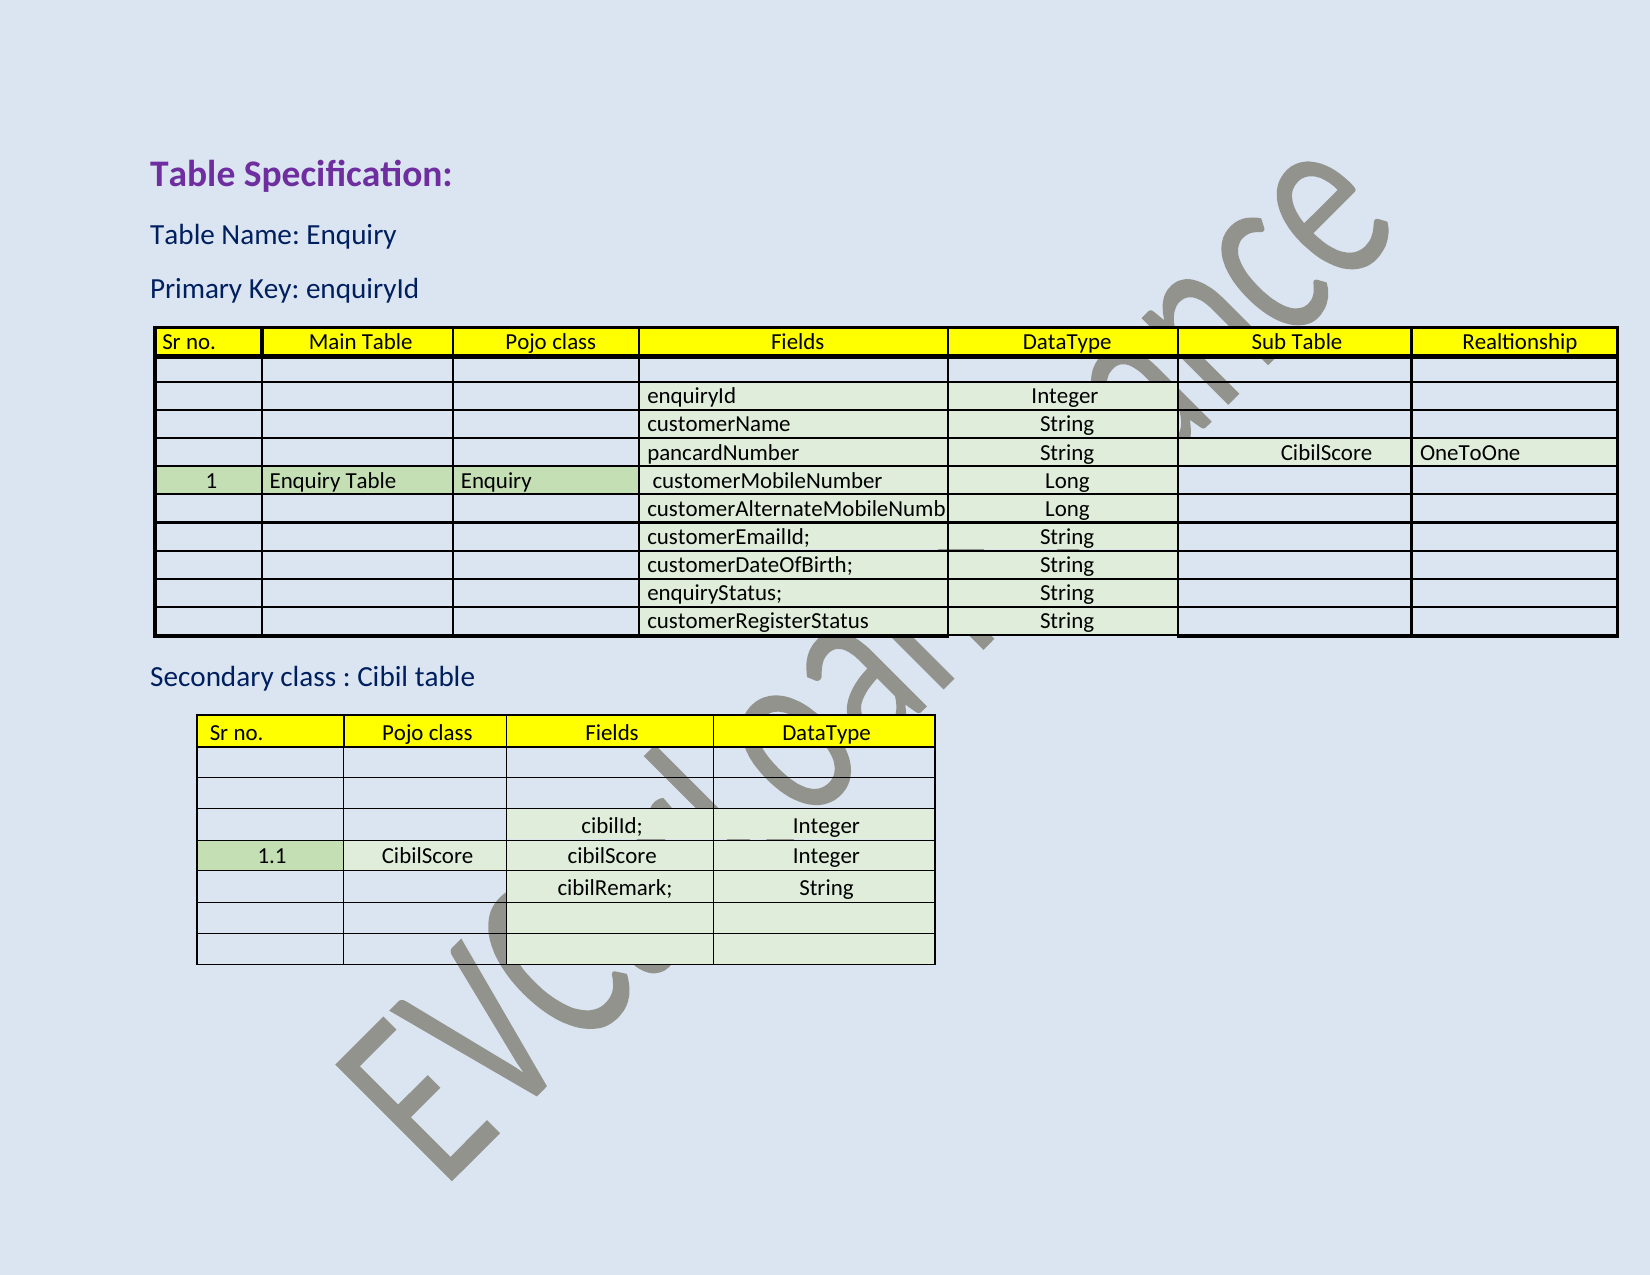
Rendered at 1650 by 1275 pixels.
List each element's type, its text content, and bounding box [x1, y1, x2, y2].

table_cell Integer [714, 841, 934, 870]
text Table Specification: [150, 150, 1629, 196]
table_cell [507, 778, 713, 808]
table_cell CibilScore [1179, 439, 1410, 465]
table_cell [1413, 383, 1616, 409]
table_cell [1413, 524, 1616, 549]
table_cell customerMobileNumber [640, 467, 947, 493]
table_cell [1179, 383, 1410, 409]
table_cell 1.1 [198, 841, 343, 870]
table_cell [714, 778, 934, 808]
table_cell [1413, 495, 1616, 521]
table_cell [507, 748, 713, 777]
table_cell [1413, 608, 1616, 634]
table_header DataType [949, 329, 1177, 354]
table_cell String [949, 411, 1177, 437]
table_header DataType [714, 716, 934, 746]
table_header Fields [507, 716, 713, 746]
table_cell [714, 748, 934, 777]
table_header Main Table [264, 329, 452, 354]
table_cell pancardNumber [640, 439, 947, 465]
table_cell [1179, 495, 1410, 521]
table_cell cibilScore [507, 841, 713, 870]
table_cell [157, 580, 261, 606]
table_cell [1413, 359, 1616, 381]
table_cell [198, 809, 343, 839]
table_cell [263, 383, 452, 409]
table_cell [344, 809, 506, 839]
table_cell [157, 411, 261, 437]
table_header Pojo class [454, 329, 638, 354]
table_cell [263, 552, 452, 578]
table_cell [1179, 608, 1410, 634]
table_cell String [949, 608, 1177, 634]
table_cell [263, 439, 452, 465]
table_cell [344, 871, 506, 902]
table_cell Integer [714, 809, 934, 839]
table_cell [157, 552, 261, 578]
table_cell [507, 934, 713, 964]
table_cell [1179, 524, 1410, 549]
table_cell String [949, 580, 1177, 606]
table_cell [198, 903, 343, 933]
table_cell [263, 580, 452, 606]
table_cell [157, 495, 261, 521]
table_cell [1413, 580, 1616, 606]
table_cell [198, 778, 343, 808]
table_cell [344, 903, 506, 933]
table_cell [157, 359, 261, 381]
table_cell [263, 359, 452, 381]
table_cell String [949, 524, 1177, 549]
table_cell String [949, 552, 1177, 578]
table_cell [1413, 411, 1616, 437]
table_cell cibilId; [507, 809, 713, 839]
text Secondary class : Cibil table [150, 658, 1629, 693]
table_cell [1413, 467, 1616, 493]
table_cell [344, 934, 506, 964]
table_cell [198, 934, 343, 964]
table_cell [454, 524, 638, 549]
table_header Fields [640, 329, 947, 354]
text Table Name: Enquiry Primary Key: enquiryId [150, 216, 454, 306]
table_cell [198, 871, 343, 902]
table_header Sr no. [198, 716, 343, 746]
table_cell [454, 580, 638, 606]
table_cell [157, 383, 261, 409]
table_cell [263, 608, 452, 634]
table_cell String [714, 871, 934, 902]
table_cell customerDateOfBirth; [640, 552, 947, 578]
table_cell customerAlternateMobileNumb [640, 495, 947, 521]
table_cell Long [949, 467, 1177, 493]
table_cell [714, 903, 934, 933]
table_cell CibilScore [344, 841, 506, 870]
table_cell [454, 359, 638, 381]
table_cell [454, 552, 638, 578]
table_cell customerEmailId; [640, 524, 947, 549]
table_cell [454, 439, 638, 465]
table_cell [454, 411, 638, 437]
table_header Sr no. [157, 329, 260, 354]
table_cell [263, 524, 452, 549]
table_cell [157, 439, 261, 465]
table_cell customerRegisterStatus [640, 608, 947, 634]
table_cell 1 [157, 467, 261, 493]
table_cell enquiryId [640, 383, 947, 409]
table_cell [507, 903, 713, 933]
table_cell [454, 608, 638, 634]
table_cell [1179, 552, 1410, 578]
table_cell [344, 748, 506, 777]
table_cell cibilRemark; [507, 871, 713, 902]
table_cell String [949, 439, 1177, 465]
table_cell Long [949, 495, 1177, 521]
table_cell OneToOne [1413, 439, 1616, 465]
table_cell [157, 608, 261, 634]
table_cell [157, 524, 261, 549]
table_cell [263, 411, 452, 437]
table_cell Enquiry Table [263, 467, 452, 493]
table_header Pojo class [345, 716, 506, 746]
table_header Sub Table [1179, 329, 1410, 354]
table_cell [714, 934, 934, 964]
table_cell [263, 495, 452, 521]
table_cell [949, 359, 1177, 381]
table_cell [198, 748, 343, 777]
table_cell [454, 495, 638, 521]
table_cell [1179, 467, 1410, 493]
table_cell [454, 383, 638, 409]
table_cell enquiryStatus; [640, 580, 947, 606]
table_cell [1179, 580, 1410, 606]
table_cell [1179, 359, 1410, 381]
table_cell Enquiry [454, 467, 638, 493]
table_cell [640, 359, 947, 381]
table_cell customerName [640, 411, 947, 437]
table_header Realtionship [1413, 329, 1616, 354]
table_cell Integer [949, 383, 1177, 409]
table_cell [1413, 552, 1616, 578]
table_cell [344, 778, 506, 808]
table_cell [1179, 411, 1410, 437]
